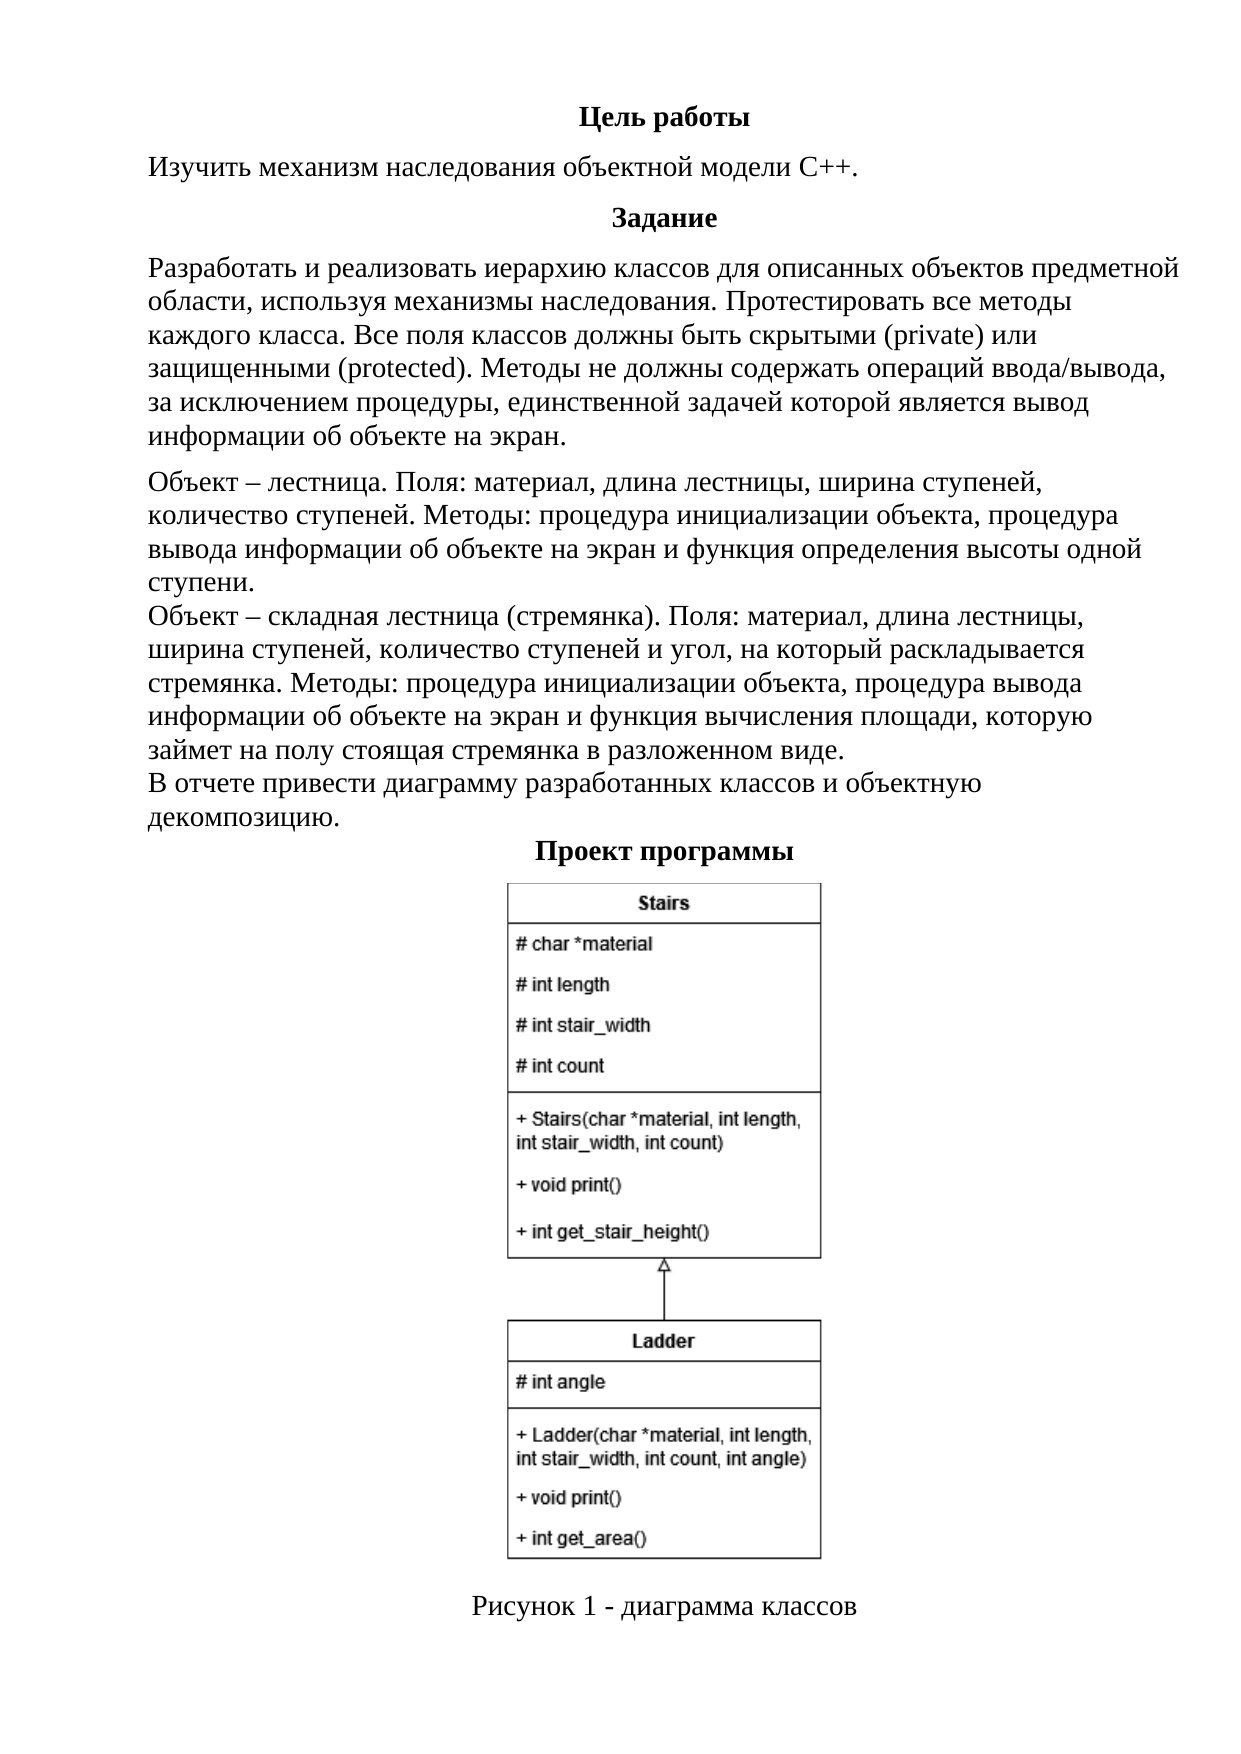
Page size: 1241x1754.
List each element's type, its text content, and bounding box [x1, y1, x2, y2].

text Цель работы [148, 99, 1181, 133]
text Объект – лестница. Поля: материал, длина лестницы, ширина ступеней, количество ступеней. Методы: процедура инициализации объекта, процедура вывода информации об объекте на экран и функция определения высоты одной ступени. [148, 464, 1181, 598]
text В отчете привести диаграмму разработанных классов и объектную декомпозицию. [148, 766, 1181, 833]
text Рисунок 1 - диаграмма классов [148, 1588, 1181, 1622]
picture [507, 883, 822, 1564]
text Изучить механизм наследования объектной модели C++. [148, 149, 1181, 183]
text Задание [148, 200, 1181, 233]
text Объект – складная лестница (стремянка). Поля: материал, длина лестницы, ширина ступеней, количество ступеней и угол, на который раскладывается стремянка. Методы: процедура инициализации объекта, процедура вывода информации об объекте на экран и функция вычисления площади, которую займет на полу стоящая стремянка в разложенном виде. [148, 598, 1181, 766]
text Проект программы [148, 833, 1181, 866]
text Разработать и реализовать иерархию классов для описанных объектов предметной области, используя механизмы наследования. Протестировать все методы каждого класса. Все поля классов должны быть скрытыми (private) или защищенными (protected). Методы не должны содержать операций ввода/вывода, за исключением процедуры, единственной задачей которой является вывод информации об объекте на экран. [148, 250, 1181, 451]
